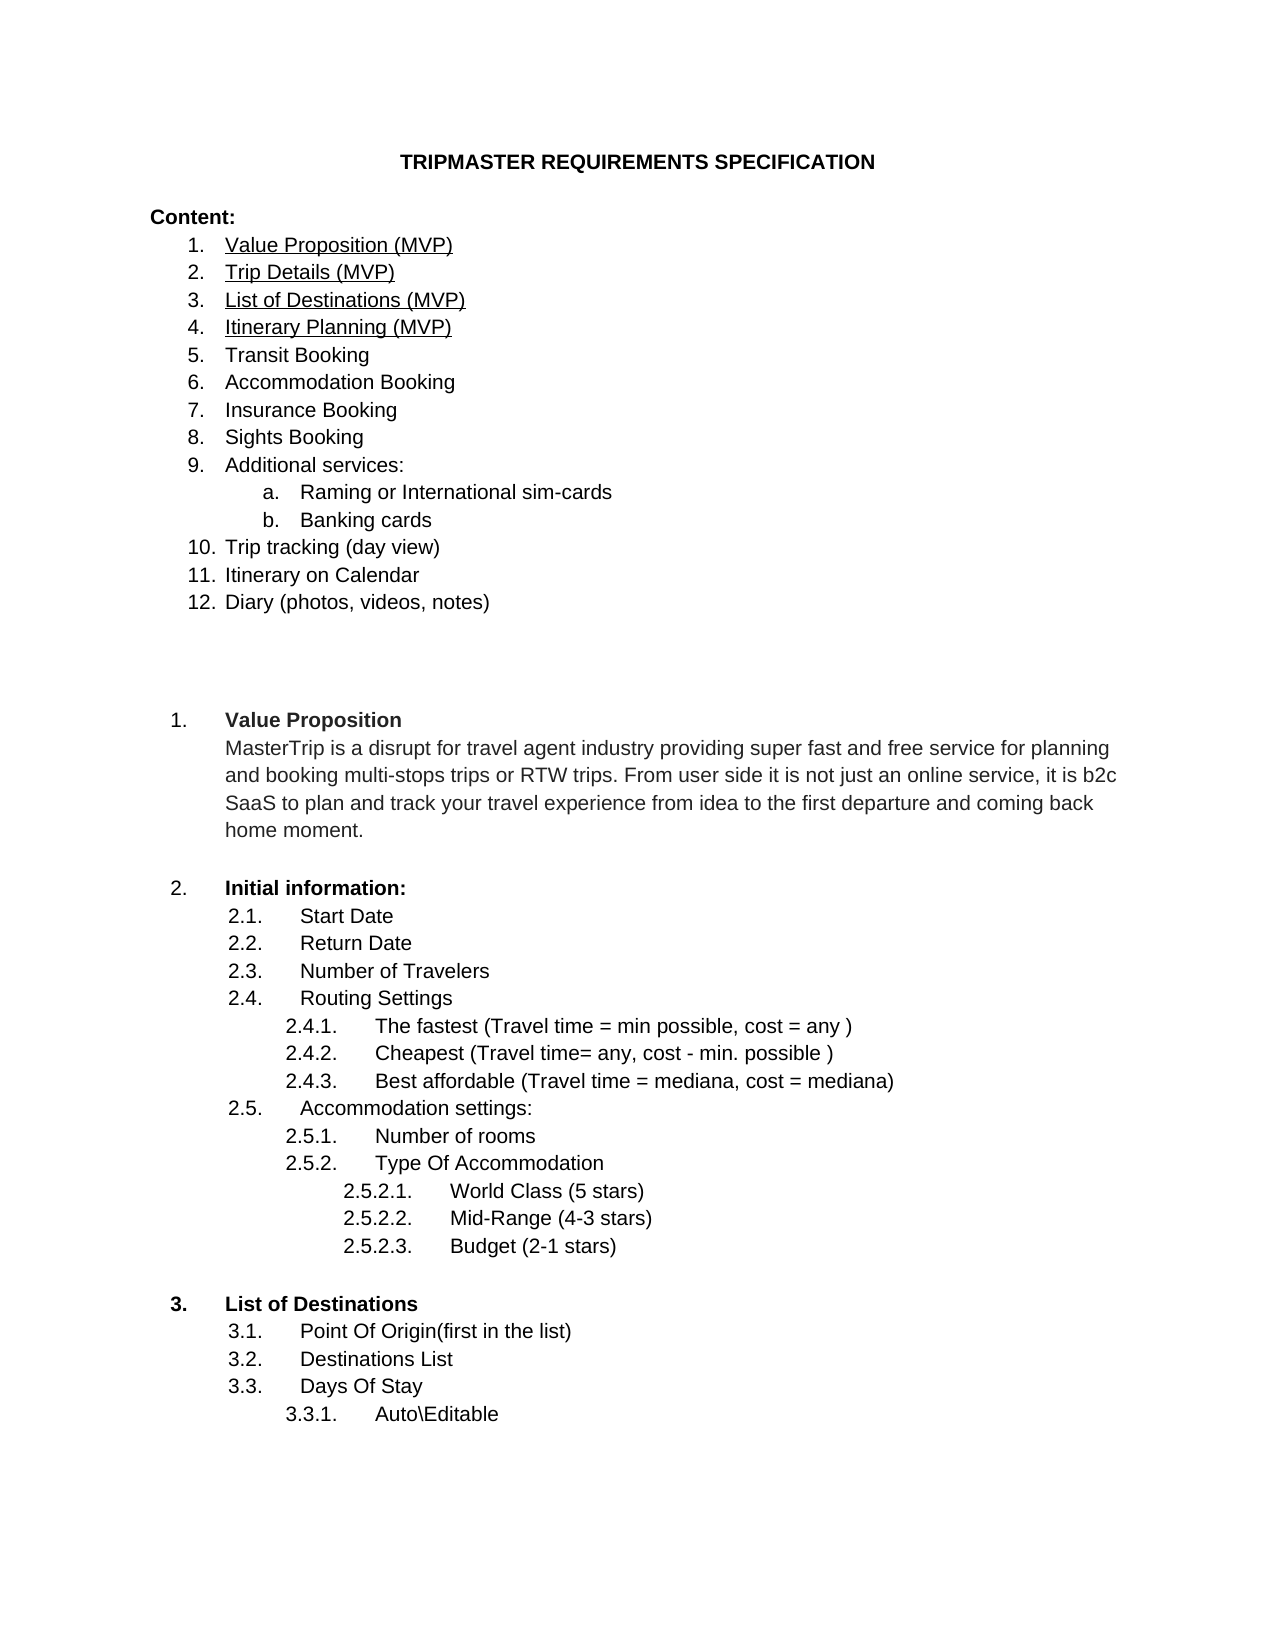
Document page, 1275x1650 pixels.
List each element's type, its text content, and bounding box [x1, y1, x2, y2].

list List of Destinations (MVP) [187, 287, 1125, 311]
list Value Proposition MasterTrip is a disrupt for travel agent industry providing super fast and free service for planning and booking multi-stops trips or RTW trips. From user side it is not just an online service, it is b2c SaaS to plan and track your travel experience from idea to the first departure and coming back home moment. [187, 708, 1125, 872]
list Number of Travelers [262, 959, 1125, 983]
list Trip Details (MVP) [187, 260, 1125, 284]
list Routing Settings [262, 986, 1125, 1010]
list Budget (2-1 stars) [412, 1234, 1125, 1288]
list Banking cards [262, 507, 1125, 531]
list Type Of Accommodation [337, 1151, 1125, 1175]
list Cheapest (Travel time= any, cost - min. possible ) [337, 1041, 1125, 1065]
text TRIPMASTER REQUIREMENTS SPECIFICATION [150, 150, 1125, 174]
list Itinerary on Calendar [187, 562, 1125, 586]
list Mid-Range (4-3 stars) [412, 1206, 1125, 1230]
list Days Of Stay [262, 1374, 1125, 1398]
list Sights Booking [187, 425, 1125, 449]
text Content: [150, 177, 1125, 229]
list Number of rooms [337, 1124, 1125, 1148]
list Point Of Origin(first in the list) [262, 1319, 1125, 1343]
list Transit Booking [187, 342, 1125, 366]
list List of Destinations [187, 1292, 1125, 1316]
list Best affordable (Travel time = mediana, cost = mediana) [337, 1069, 1125, 1093]
list Itinerary Planning (MVP) [187, 315, 1125, 339]
list World Class (5 stars) [412, 1179, 1125, 1203]
list Auto\Editable [337, 1402, 1125, 1426]
list Value Proposition (MVP) [187, 232, 1125, 256]
list Raming or International sim-cards [262, 480, 1125, 504]
list Destinations List [262, 1347, 1125, 1371]
list Additional services: [187, 452, 1125, 476]
list Start Date [262, 904, 1125, 928]
list Return Date [262, 931, 1125, 955]
list The fastest (Travel time = min possible, cost = any ) [337, 1014, 1125, 1038]
list Diary (photos, videos, notes) [187, 590, 1125, 614]
list Initial information: [187, 876, 1125, 900]
list Insurance Booking [187, 397, 1125, 421]
list Accommodation Booking [187, 370, 1125, 394]
list Trip tracking (day view) [187, 535, 1125, 559]
list Accommodation settings: [262, 1096, 1125, 1120]
